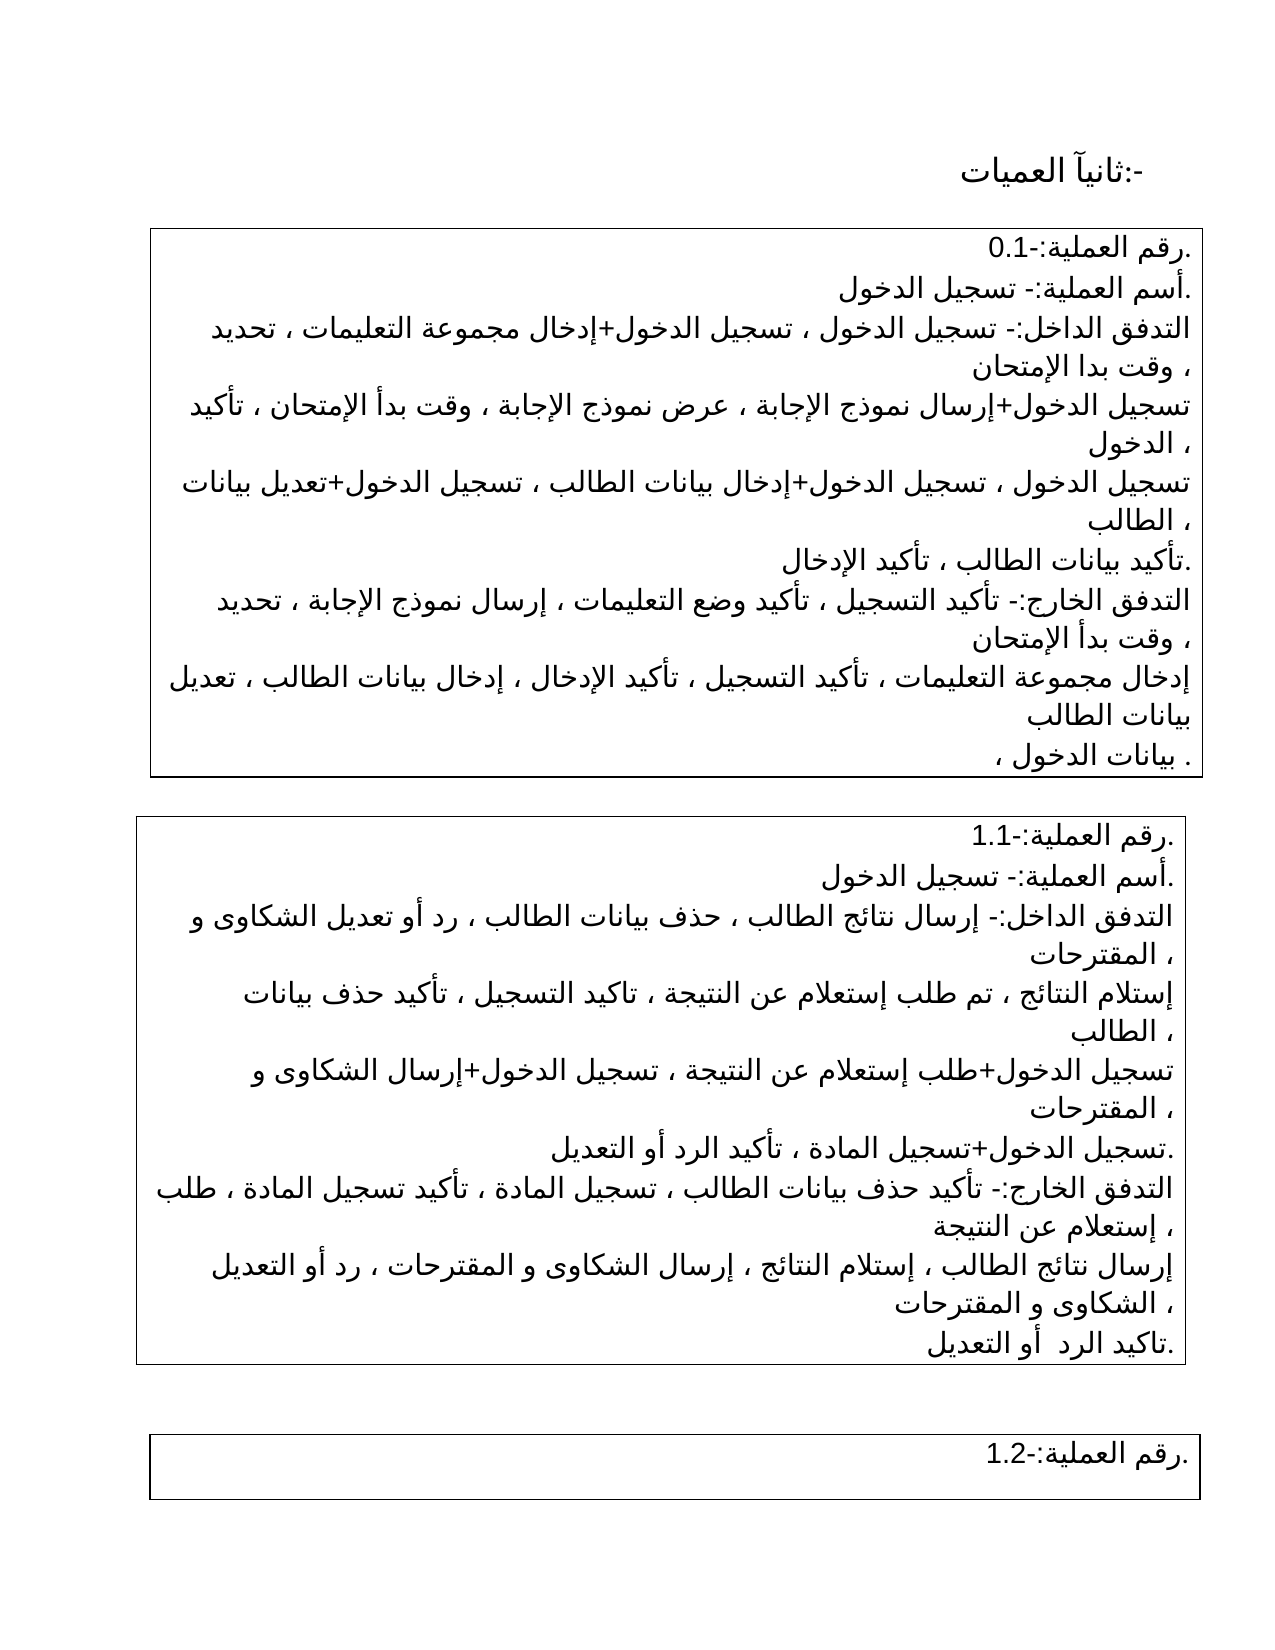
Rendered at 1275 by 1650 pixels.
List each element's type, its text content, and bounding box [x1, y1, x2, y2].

table_header رقم العملية:-1.1. أسم العملية:- تسجيل الدخول. التدفق الداخل:- إرسال نتائج الطالب ، حذف بيانات الطالب ، رد أو تعديل الشكاوى و المقترحات ، إستلام النتائج ، تم طلب إستعلام عن النتيجة ، تاكيد التسجيل ، تأكيد حذف بيانات الطالب ، تسجيل الدخول+طلب إستعلام عن النتيجة ، تسجيل الدخول+إرسال الشكاوى و المقترحات ، تسجيل الدخول+تسجيل المادة ، تأكيد الرد أو التعديل. التدفق الخارج:- تأكيد حذف بيانات الطالب ، تسجيل المادة ، تأكيد تسجيل المادة ، طلب إستعلام عن النتيجة ، إرسال نتائج الطالب ، إستلام النتائج ، إرسال الشكاوى و المقترحات ، رد أو التعديل الشكاوى و المقترحات ، تاكيد الرد أو التعديل. [137, 817, 1185, 1364]
text ثانيآ العميات:- [150, 150, 1143, 191]
table_header رقم العملية:-0.1. أسم العملية:- تسجيل الدخول. التدفق الداخل:- تسجيل الدخول ، تسجيل الدخول+إدخال مجموعة التعليمات ، تحديد وقت بدا الإمتحان ، تسجيل الدخول+إرسال نموذج الإجابة ، عرض نموذج الإجابة ، وقت بدأ الإمتحان ، تأكيد الدخول ، تسجيل الدخول ، تسجيل الدخول+إدخال بيانات الطالب ، تسجيل الدخول+تعديل بيانات الطالب ، تأكيد بيانات الطالب ، تأكيد الإدخال. التدفق الخارج:- تأكيد التسجيل ، تأكيد وضع التعليمات ، إرسال نموذج الإجابة ، تحديد وقت بدأ الإمتحان ، إدخال مجموعة التعليمات ، تأكيد التسجيل ، تأكيد الإدخال ، إدخال بيانات الطالب ، تعديل بيانات الطالب ، بيانات الدخول . [151, 229, 1202, 776]
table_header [151, 1435, 1199, 1499]
